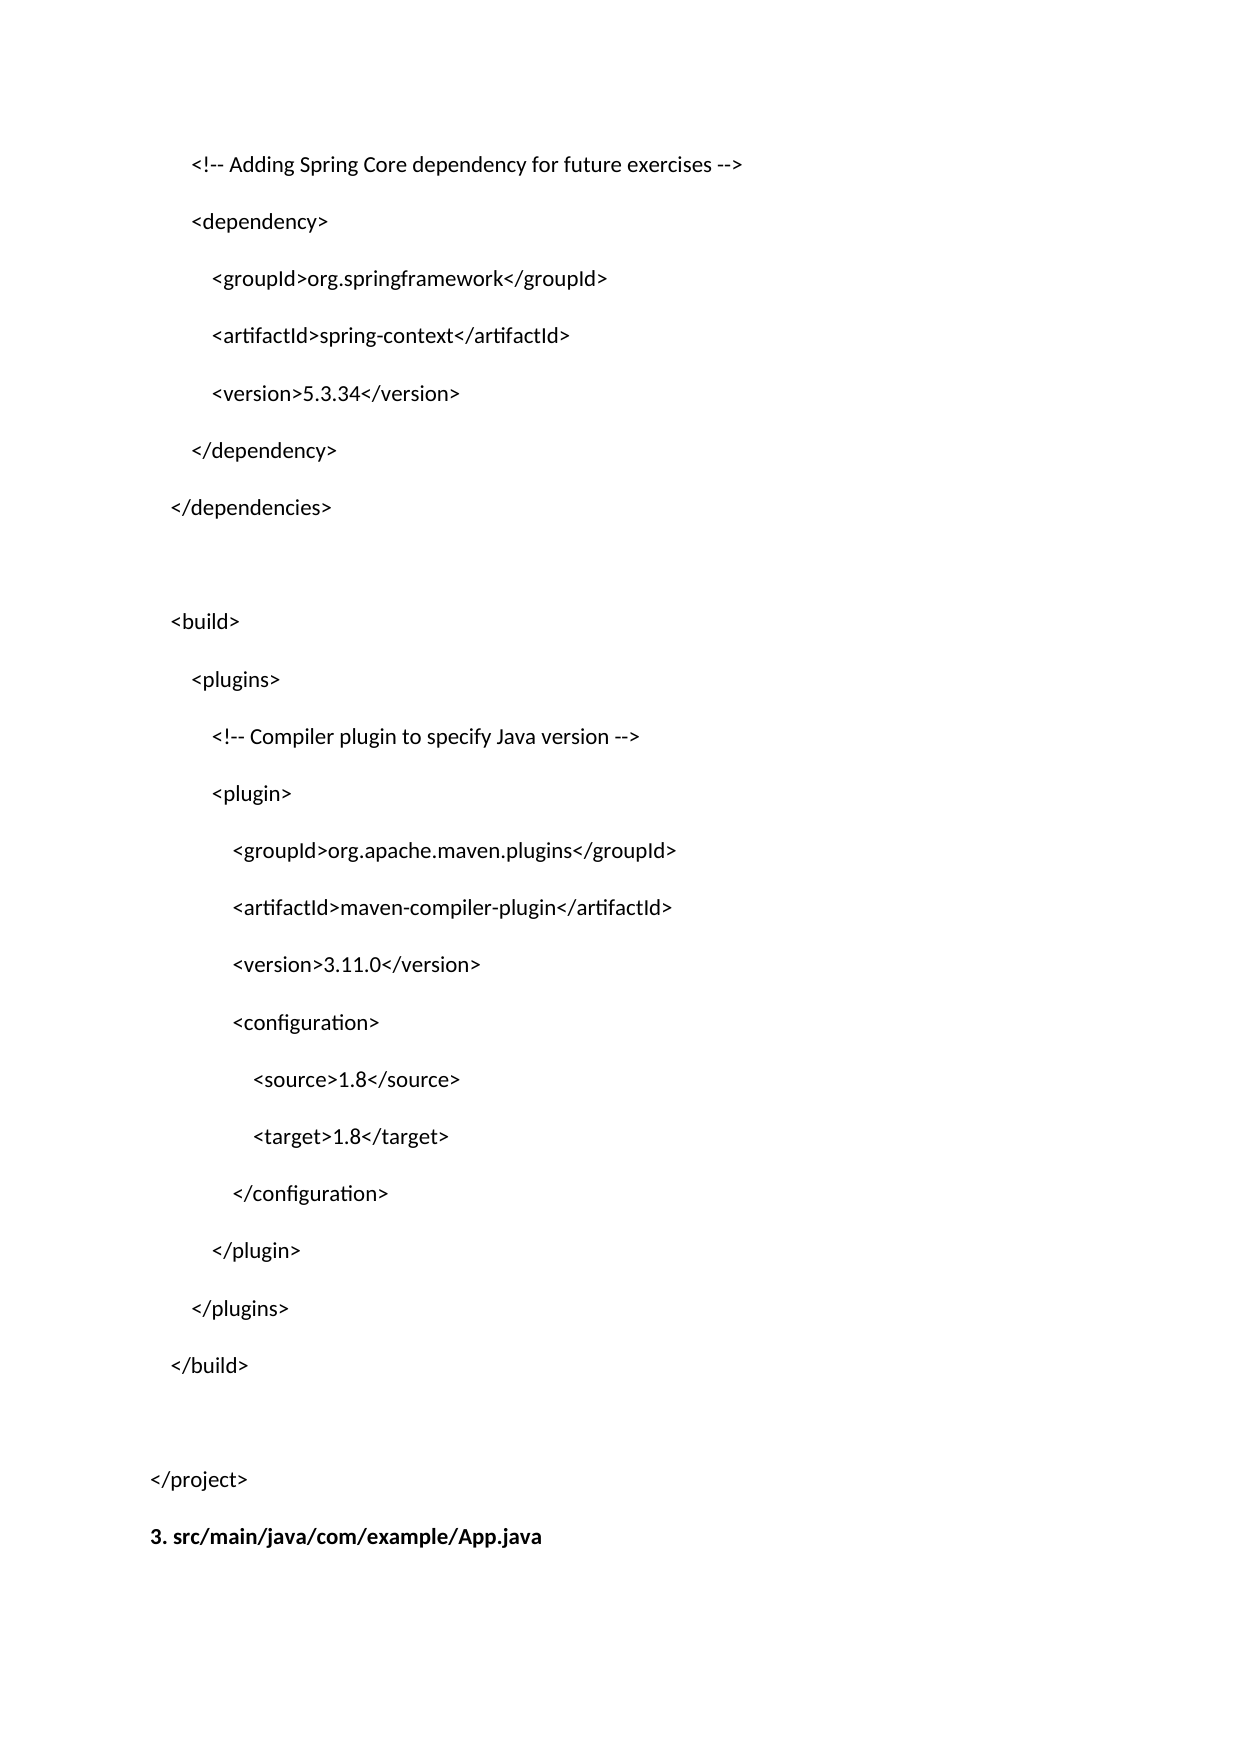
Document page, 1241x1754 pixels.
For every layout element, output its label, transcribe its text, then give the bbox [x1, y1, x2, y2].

subtitle <plugins> [150, 665, 1090, 693]
subtitle </plugin> [150, 1237, 1090, 1264]
subtitle <version>3.11.0</version> [150, 951, 1090, 979]
subtitle <build> [150, 607, 1090, 636]
subtitle </dependency> [150, 436, 1090, 464]
subtitle <target>1.8</target> [150, 1122, 1090, 1150]
subtitle <artifactId>maven-compiler-plugin</artifactId> [150, 893, 1090, 921]
subtitle <!-- Compiler plugin to specify Java version --> [150, 722, 1090, 750]
subtitle </project> [150, 1465, 1090, 1493]
subtitle 3. src/main/java/com/example/App.java [150, 1522, 1090, 1551]
subtitle <!-- Adding Spring Core dependency for future exercises --> [150, 150, 1090, 178]
subtitle <groupId>org.apache.maven.plugins</groupId> [150, 836, 1090, 864]
subtitle </build> [150, 1351, 1090, 1379]
subtitle <dependency> [150, 207, 1090, 235]
subtitle <groupId>org.springframework</groupId> [150, 264, 1090, 292]
subtitle <source>1.8</source> [150, 1065, 1090, 1093]
subtitle </configuration> [150, 1179, 1090, 1207]
subtitle <version>5.3.34</version> [150, 379, 1090, 407]
subtitle </plugins> [150, 1294, 1090, 1322]
subtitle <artifactId>spring-context</artifactId> [150, 322, 1090, 349]
subtitle <configuration> [150, 1008, 1090, 1036]
subtitle </dependencies> [150, 493, 1090, 521]
subtitle <plugin> [150, 779, 1090, 807]
